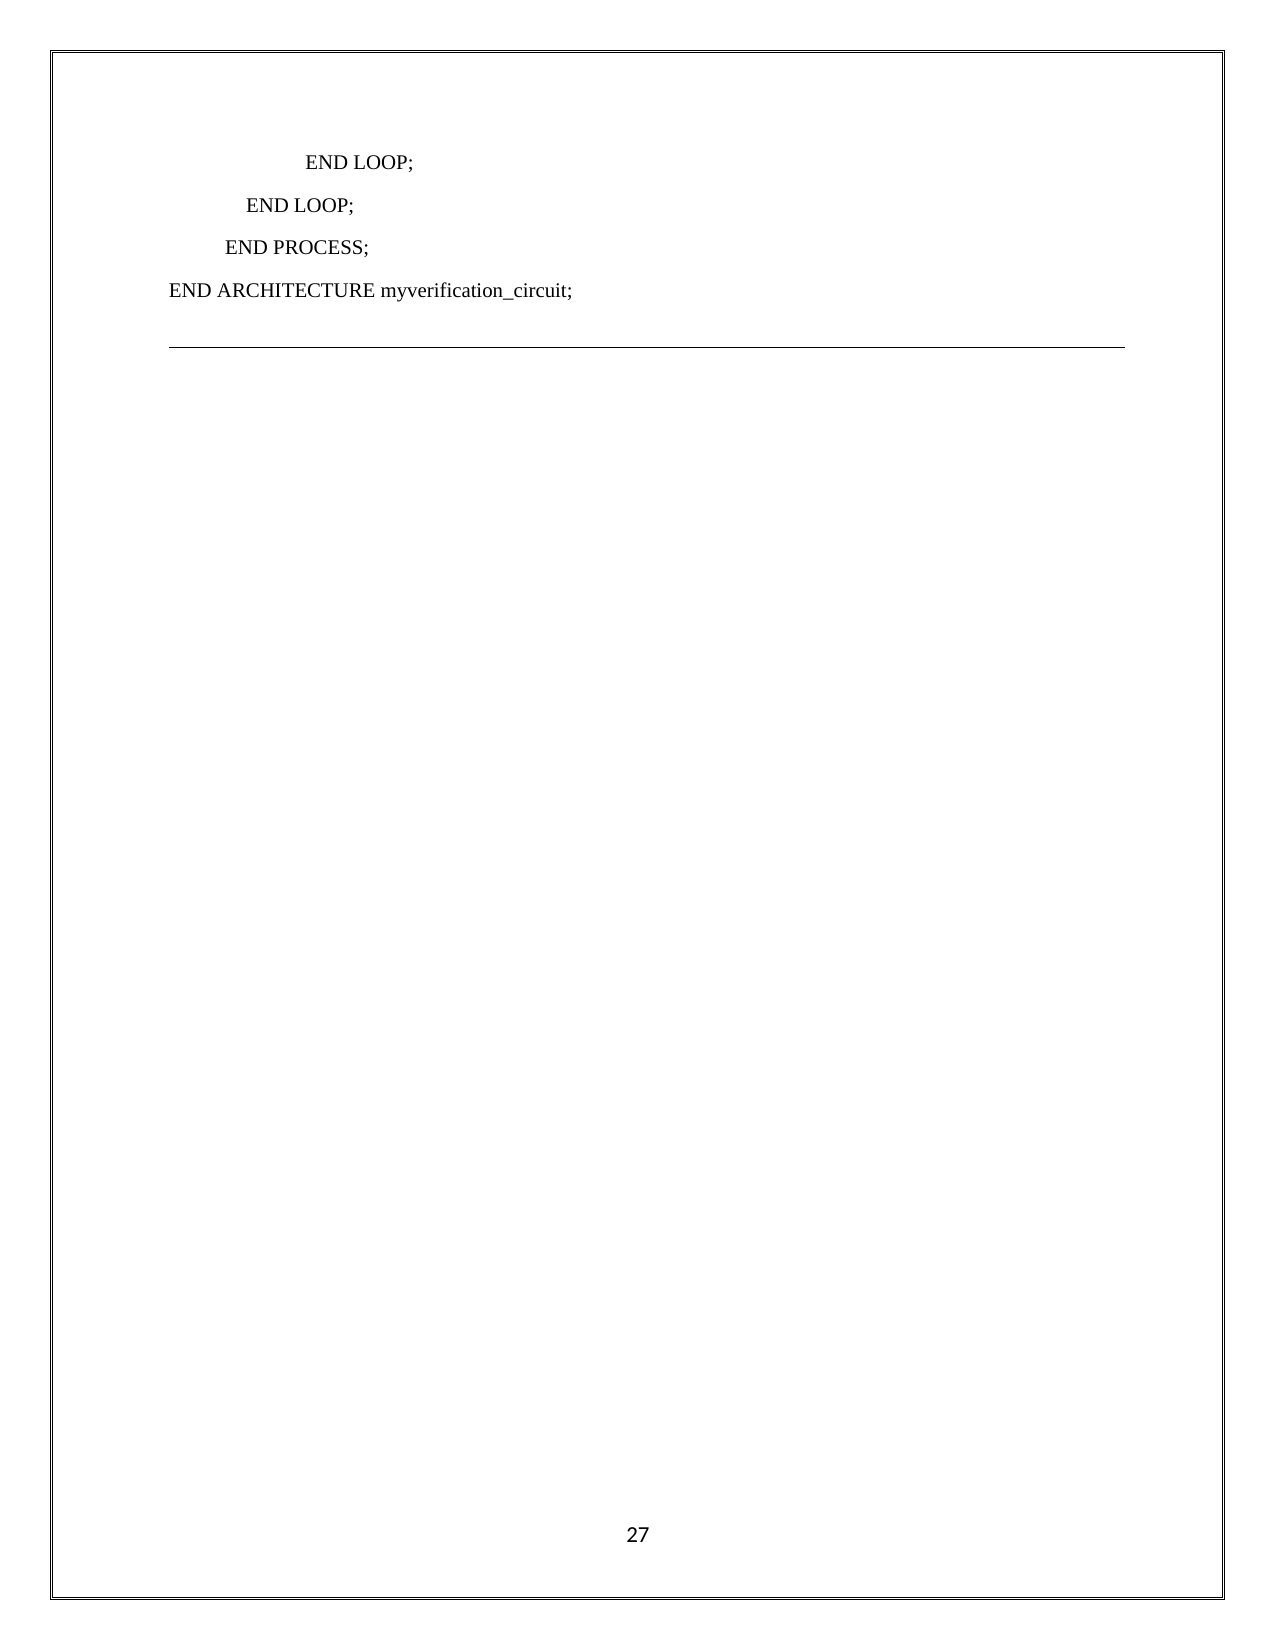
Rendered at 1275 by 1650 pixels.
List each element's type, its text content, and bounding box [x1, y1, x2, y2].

text END PROCESS; [169, 235, 1125, 259]
text END ARCHITECTURE myverification_circuit; [169, 278, 1125, 302]
text END LOOP; [169, 150, 1125, 174]
text END LOOP; [169, 193, 1125, 217]
